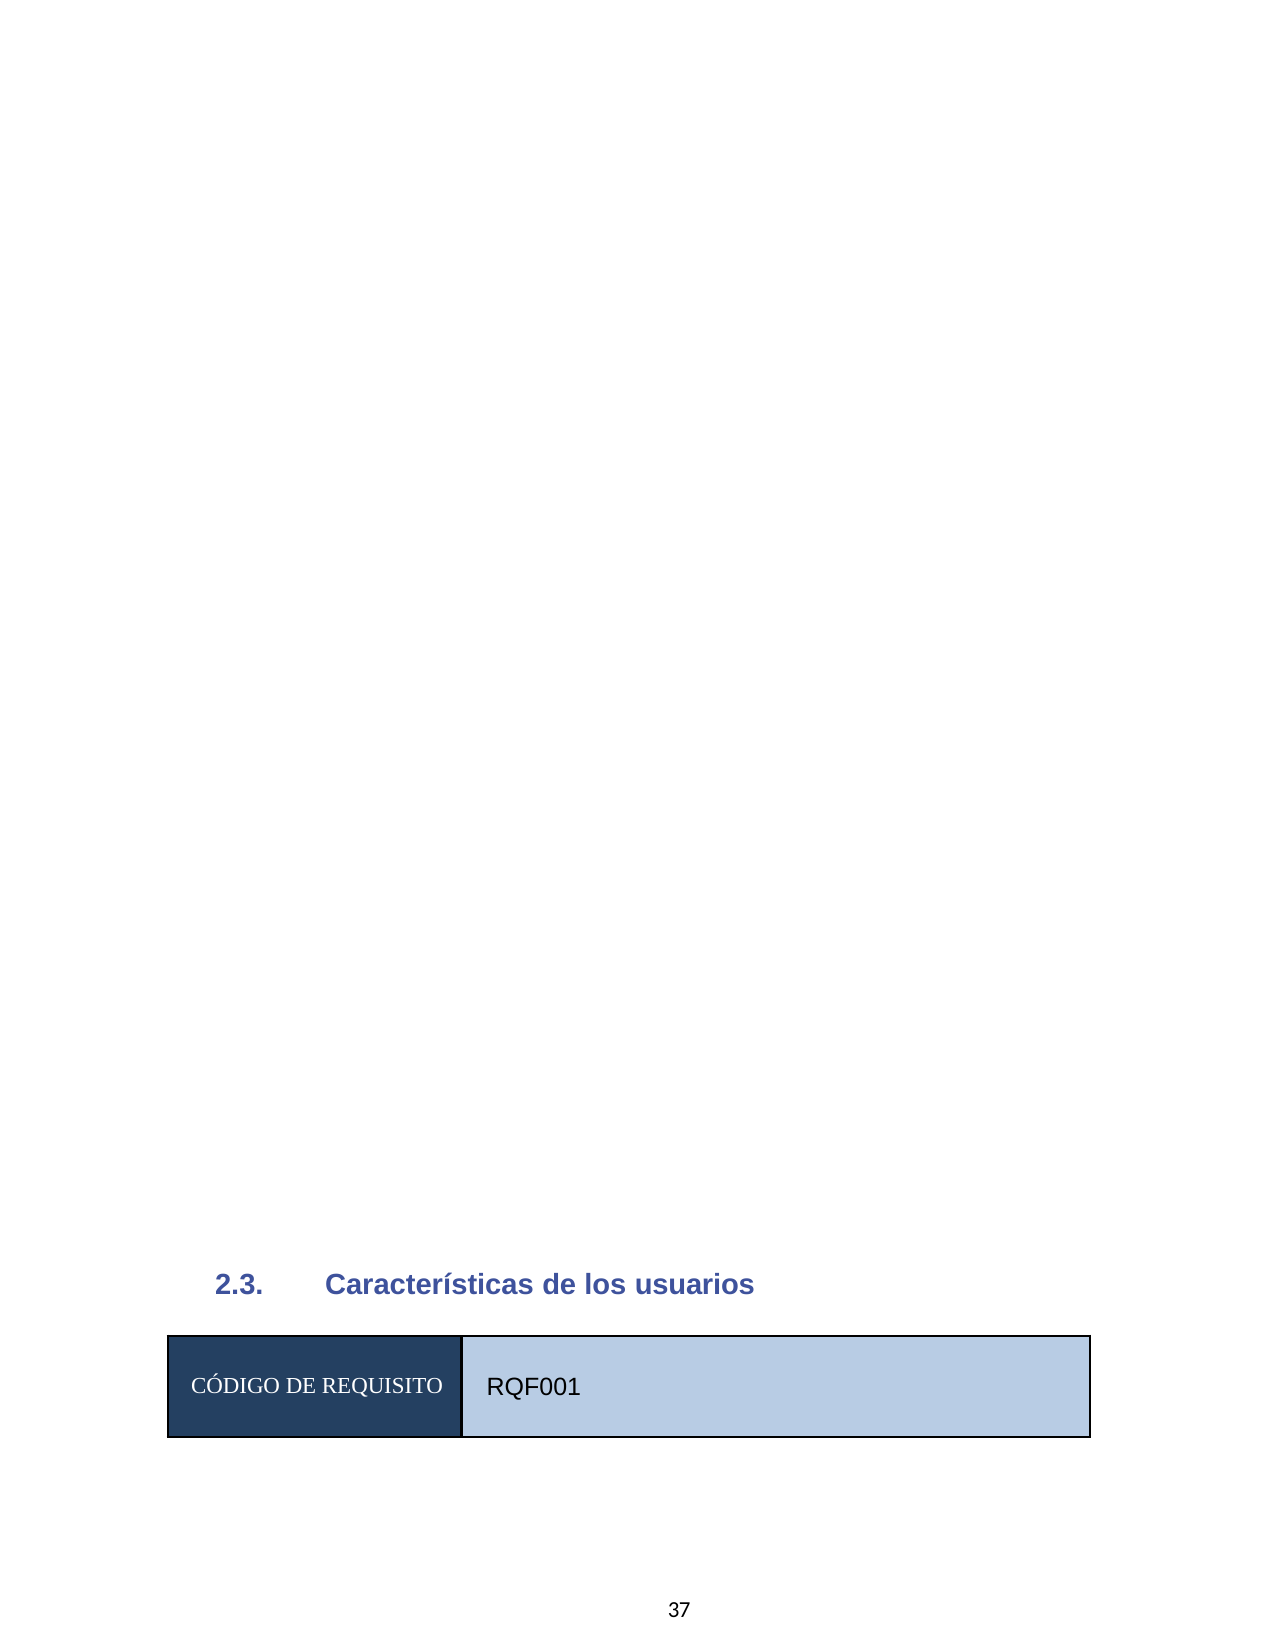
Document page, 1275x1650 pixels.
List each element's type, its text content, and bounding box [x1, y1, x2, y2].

table_header RQF001 [463, 1337, 1089, 1436]
subtitle Características de los usuarios [215, 1267, 1237, 1301]
table_header CÓDIGO DE REQUISITO [169, 1337, 460, 1436]
